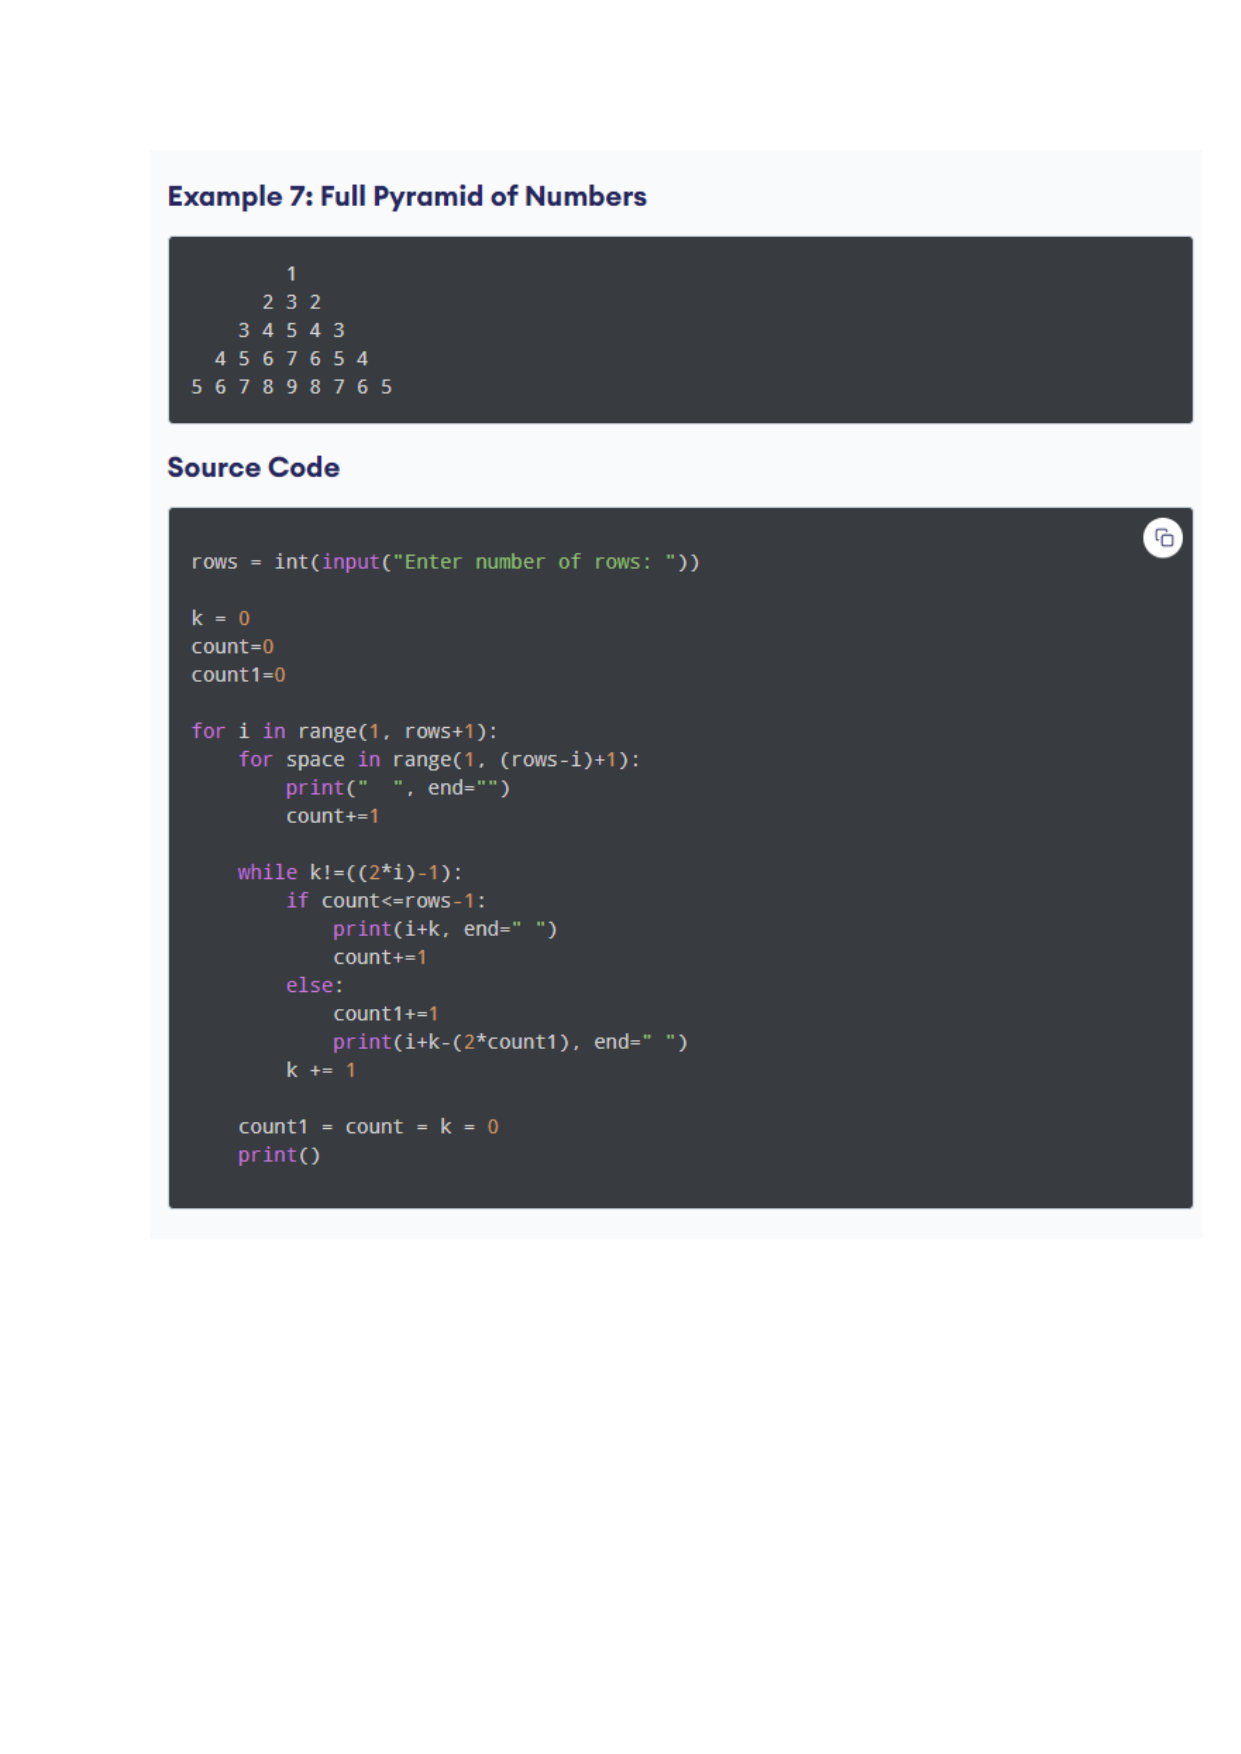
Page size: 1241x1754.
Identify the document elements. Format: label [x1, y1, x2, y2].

picture [150, 150, 1203, 1239]
